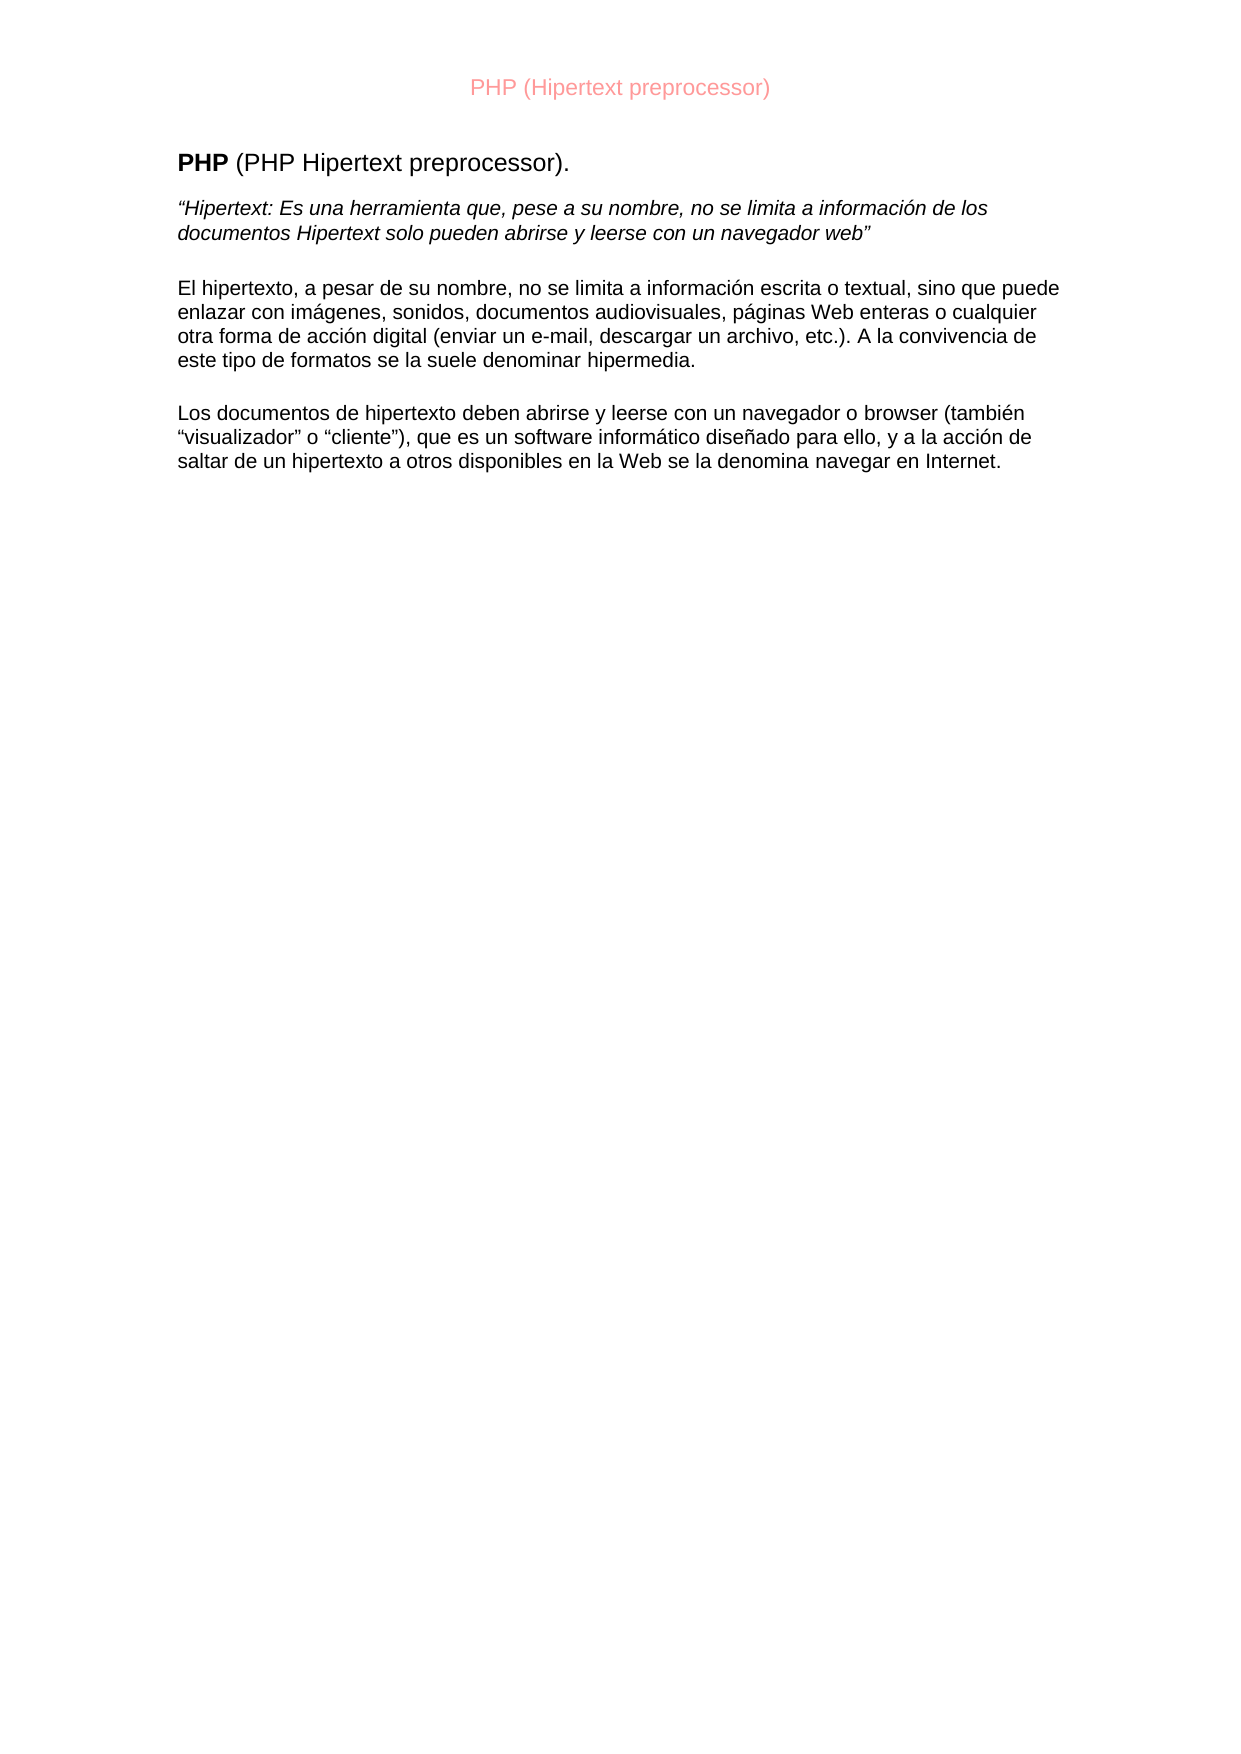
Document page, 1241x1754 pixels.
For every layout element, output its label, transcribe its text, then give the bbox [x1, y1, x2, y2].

text PHP (PHP Hipertext preprocessor). [177, 148, 1063, 176]
text Los documentos de hipertexto deben abrirse y leerse con un navegador o browser (también “visualizador” o “cliente”), que es un software informático diseñado para ello, y a la acción de saltar de un hipertexto a otros disponibles en la Web se la denomina navegar en Internet. [177, 401, 1063, 473]
text “Hipertext: Es una herramienta que, pese a su nombre, no se limita a información de los documentos Hipertext solo pueden abrirse y leerse con un navegador web” [177, 195, 1063, 245]
text El hipertexto, a pesar de su nombre, no se limita a información escrita o textual, sino que puede enlazar con imágenes, sonidos, documentos audiovisuales, páginas Web enteras o cualquier otra forma de acción digital (enviar un e-mail, descargar un archivo, etc.). A la convivencia de este tipo de formatos se la suele denominar hipermedia. [177, 276, 1063, 372]
